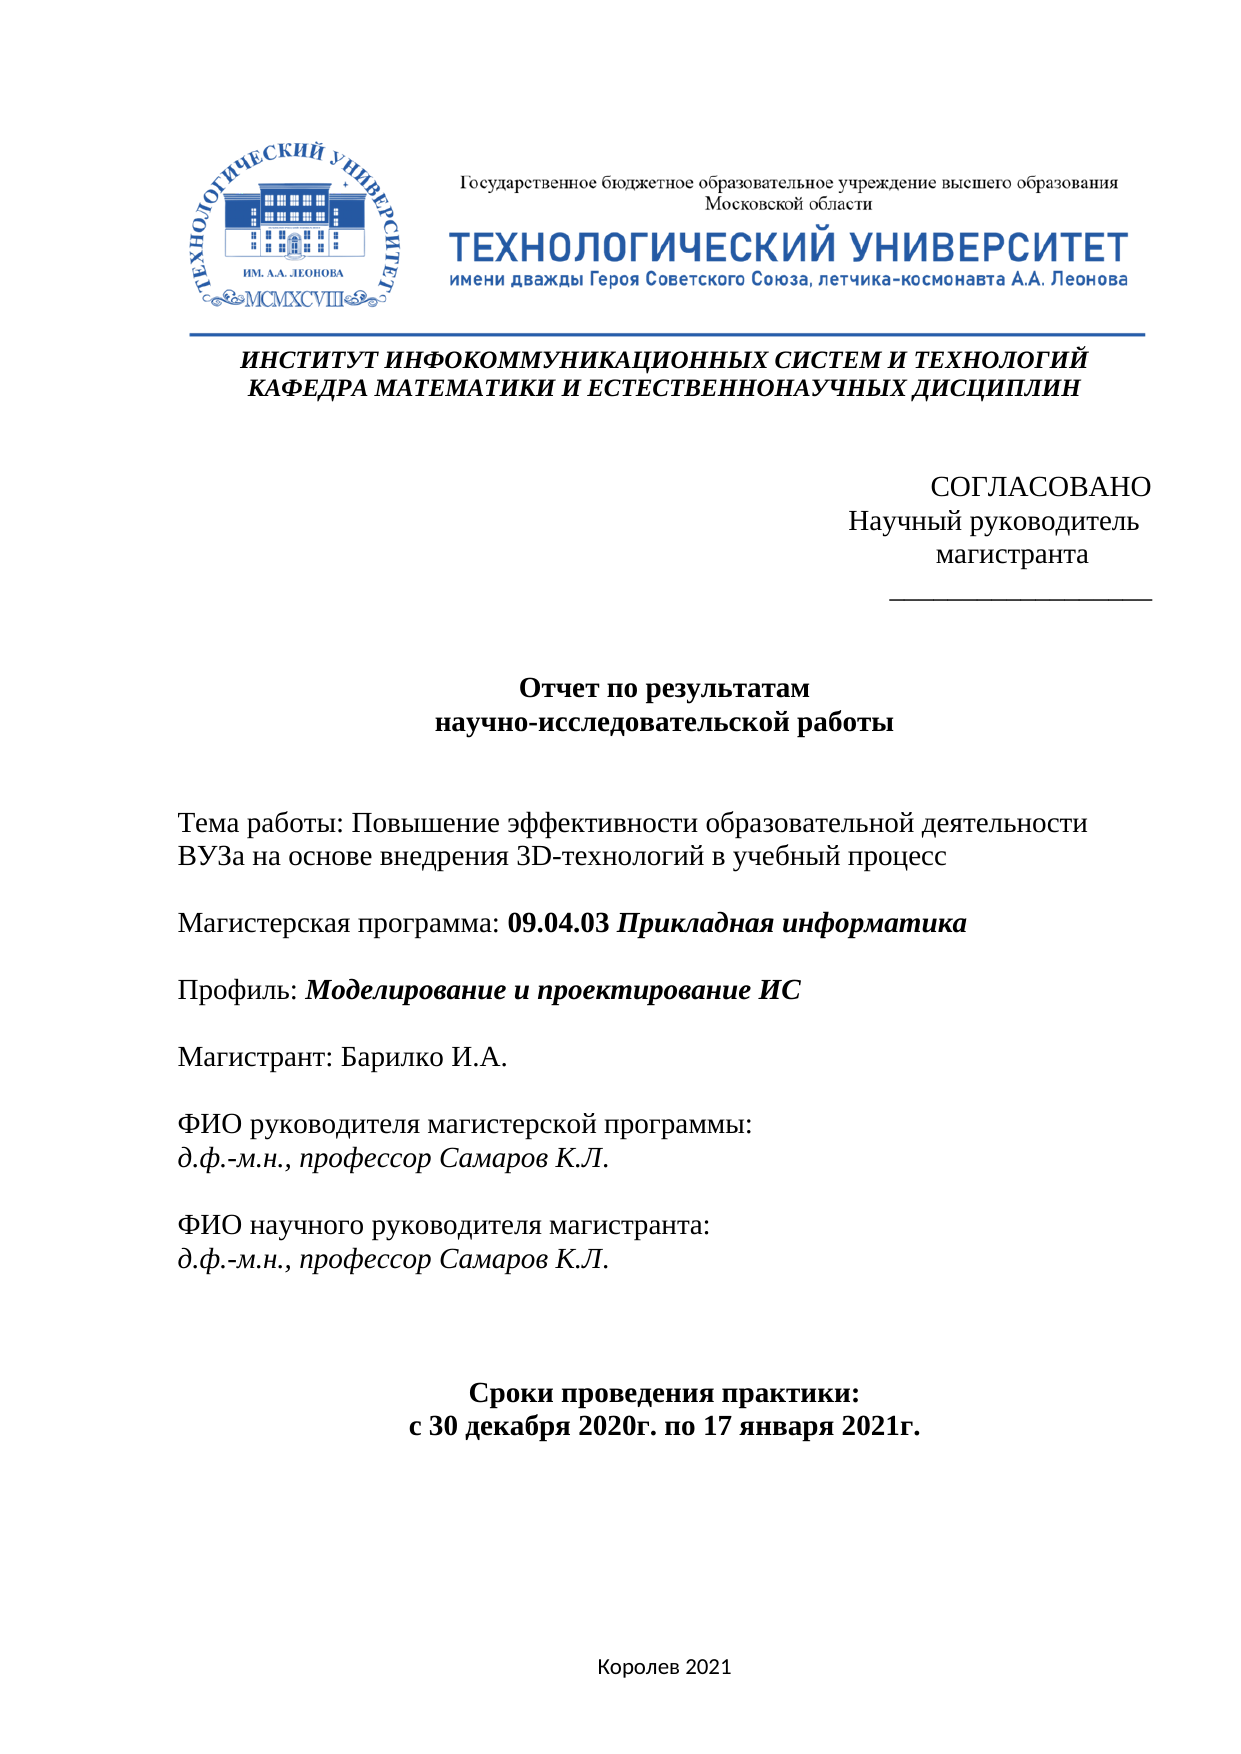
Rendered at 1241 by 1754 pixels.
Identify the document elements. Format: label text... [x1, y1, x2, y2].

text КАФЕДРА МАТЕМАТИКИ И ЕСТЕСТВЕННОНАУЧНЫХ ДИСЦИПЛИН [177, 373, 1152, 402]
text Магистерская программа: 09.04.03 Прикладная информатика [177, 905, 1152, 939]
text Магистрант: Барилко И.А. [177, 1039, 1152, 1073]
text научно-исследовательской работы [177, 704, 1152, 738]
picture [177, 118, 1152, 345]
text с 30 декабря 2020г. по 17 января 2021г. [177, 1408, 1152, 1442]
text д.ф.-м.н., профессор Самаров К.Л. [177, 1140, 1152, 1174]
text __________________ [177, 570, 1152, 603]
text СОГЛАСОВАНО [177, 469, 1152, 503]
text ИНСТИТУТ ИНФОКОММУНИКАЦИОННЫХ СИСТЕМ И ТЕХНОЛОГИЙ [177, 345, 1152, 373]
text ФИО руководителя магистерской программы: [177, 1107, 1152, 1140]
text Научный руководитель [177, 503, 1152, 536]
text магистранта [177, 536, 1152, 570]
text Сроки проведения практики: [177, 1375, 1152, 1408]
text Профиль: Моделирование и проектирование ИС [177, 972, 1152, 1006]
text Отчет по результатам [177, 671, 1152, 704]
text Тема работы: Повышение эффективности образовательной деятельности ВУЗа на основе внедрения 3D-технологий в учебный процесс [177, 805, 1152, 872]
text д.ф.-м.н., профессор Самаров К.Л. [177, 1241, 1152, 1274]
text ФИО научного руководителя магистранта: [177, 1207, 1152, 1241]
